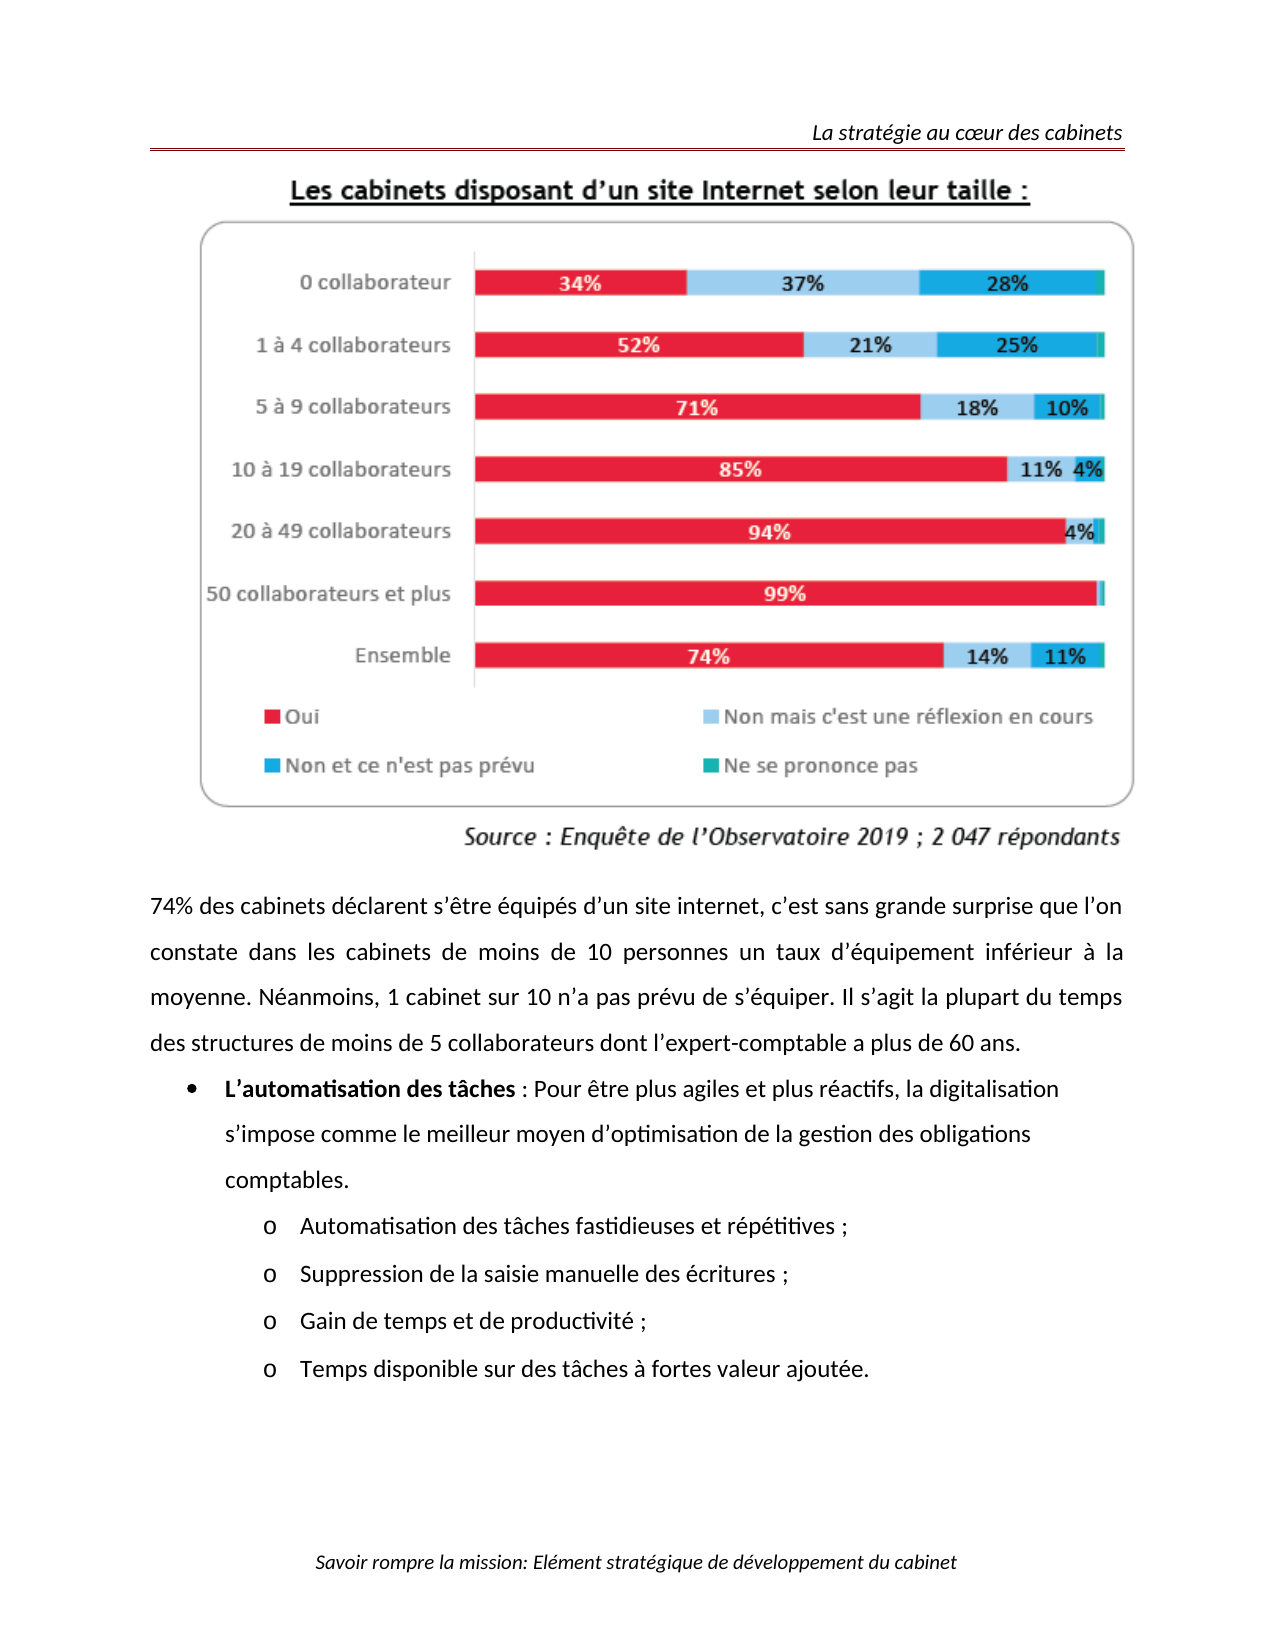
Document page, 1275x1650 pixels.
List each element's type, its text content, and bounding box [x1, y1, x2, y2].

list Automatisation des tâches fastidieuses et répétitives ; [262, 1210, 1125, 1242]
list Suppression de la saisie manuelle des écritures ; [262, 1258, 1125, 1289]
list Gain de temps et de productivité ; [262, 1305, 1125, 1337]
picture [150, 151, 1177, 872]
list L’automatisation des tâches : Pour être plus agiles et plus réactifs, la digitalisation s’impose comme le meilleur moyen d’optimisation de la gestion des obligations comptables. [187, 1073, 1125, 1195]
text 74% des cabinets déclarent s’être équipés d’un site internet, c’est sans grande surprise que l’on constate dans les cabinets de moins de 10 personnes un taux d’équipement inférieur à la moyenne. Néanmoins, 1 cabinet sur 10 n’a pas prévu de s’équiper. Il s’agit la plupart du temps des structures de moins de 5 collaborateurs dont l’expert-comptable a plus de 60 ans. [150, 890, 1125, 1058]
list Temps disponible sur des tâches à fortes valeur ajoutée. [262, 1353, 1125, 1385]
